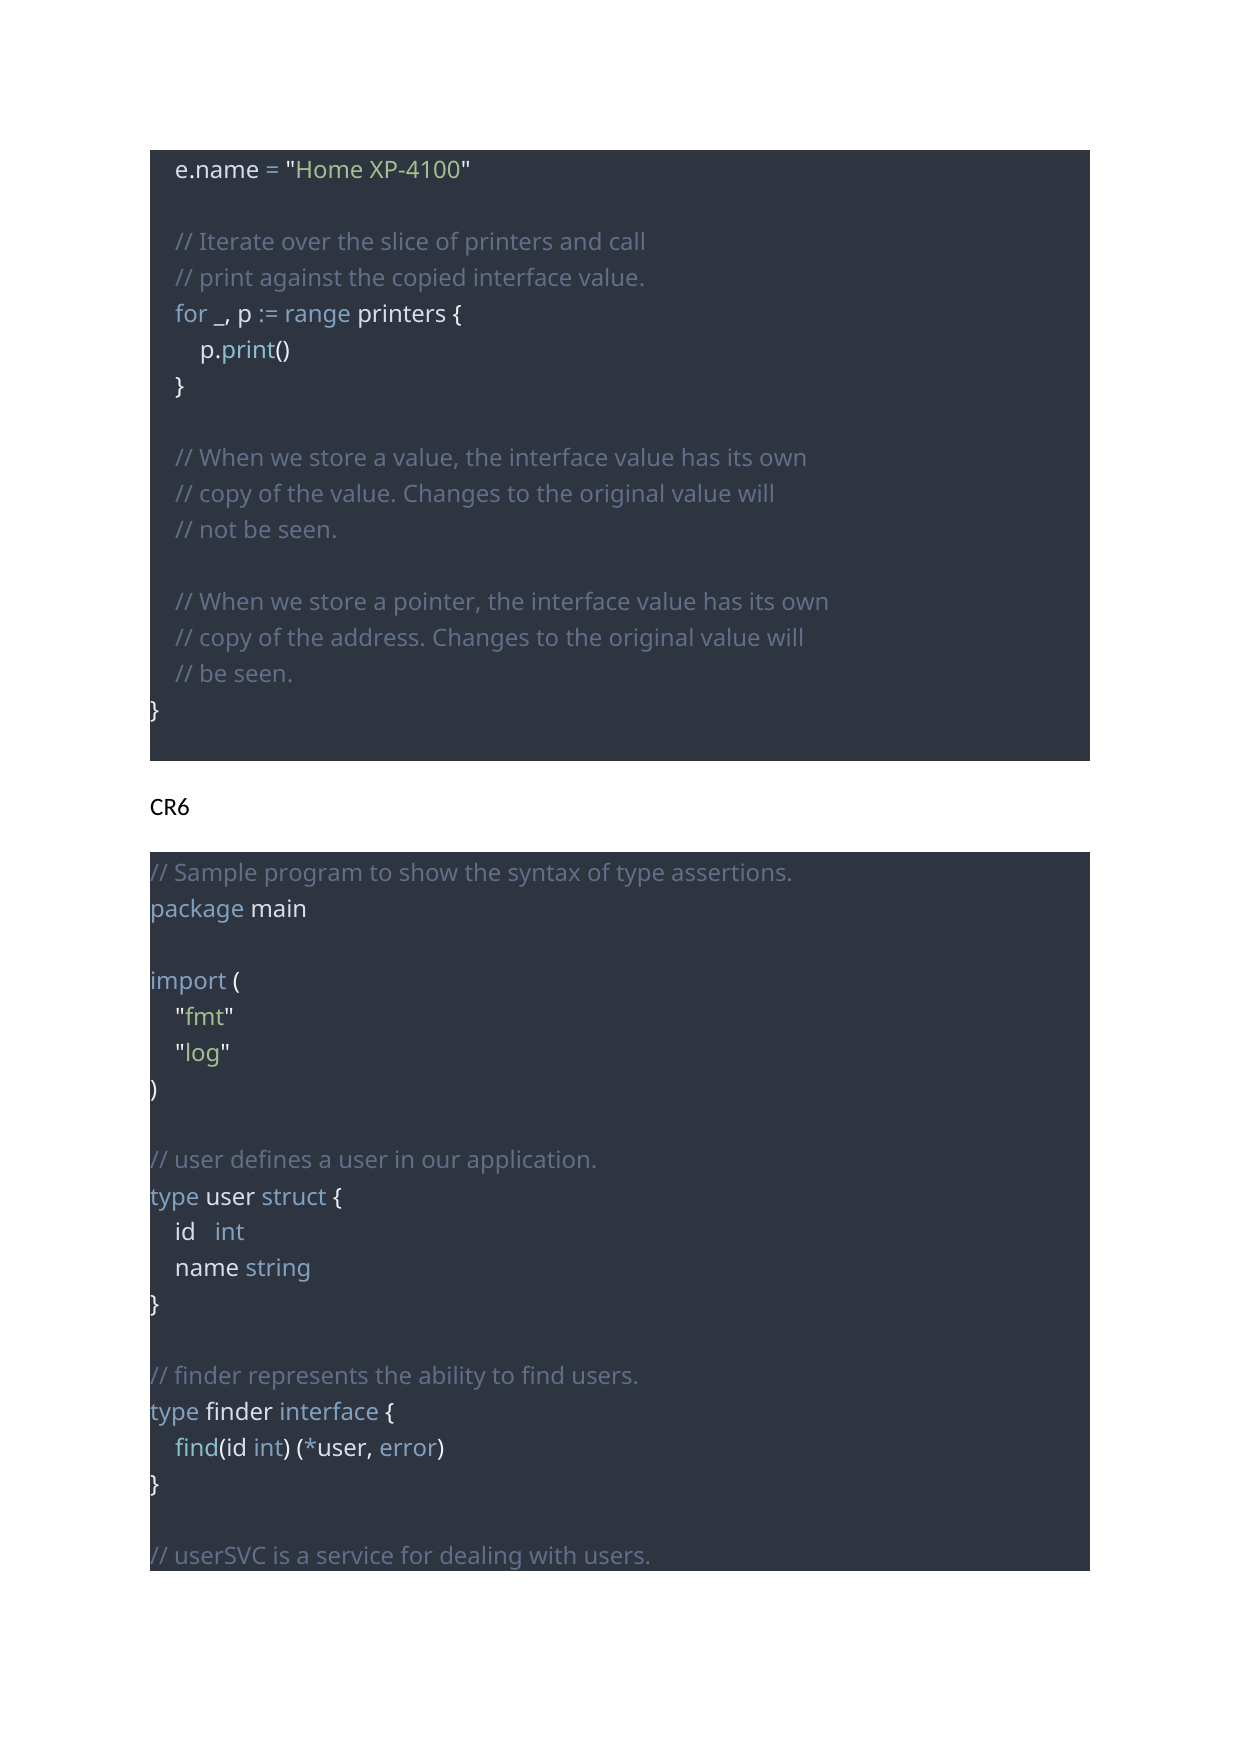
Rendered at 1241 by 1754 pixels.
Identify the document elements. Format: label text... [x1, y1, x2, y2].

text // Iterate over the slice of printers and call [150, 222, 1090, 258]
text } [150, 689, 1090, 725]
text type finder interface { [150, 1392, 1090, 1427]
text package main [150, 888, 1090, 924]
text p.print() [150, 330, 1090, 366]
text for _, p := range printers { [150, 294, 1090, 330]
text // When we store a value, the interface value has its own [150, 437, 1090, 473]
text // print against the copied interface value. [150, 258, 1090, 294]
text "fmt" [150, 996, 1090, 1032]
text // userSVC is a service for dealing with users. [150, 1535, 1090, 1571]
text import ( [150, 960, 1090, 996]
text // not be seen. [150, 509, 1090, 545]
text id int [150, 1212, 1090, 1248]
text // Sample program to show the syntax of type assertions. [150, 852, 1090, 888]
text // copy of the value. Changes to the original value will [150, 473, 1090, 509]
text // be seen. [150, 653, 1090, 689]
text ) [150, 1068, 1090, 1104]
text // finder represents the ability to find users. [150, 1356, 1090, 1392]
text CR6 [150, 791, 1090, 822]
text } [150, 1463, 1090, 1499]
text // When we store a pointer, the interface value has its own [150, 581, 1090, 617]
text } [150, 1284, 1090, 1320]
text e.name = "Home XP-4100" [150, 150, 1090, 186]
text // copy of the address. Changes to the original value will [150, 617, 1090, 653]
text type user struct { [150, 1176, 1090, 1212]
text name string [150, 1248, 1090, 1284]
text "log" [150, 1032, 1090, 1068]
text } [150, 366, 1090, 402]
text // user defines a user in our application. [150, 1140, 1090, 1176]
text find(id int) (*user, error) [150, 1427, 1090, 1463]
